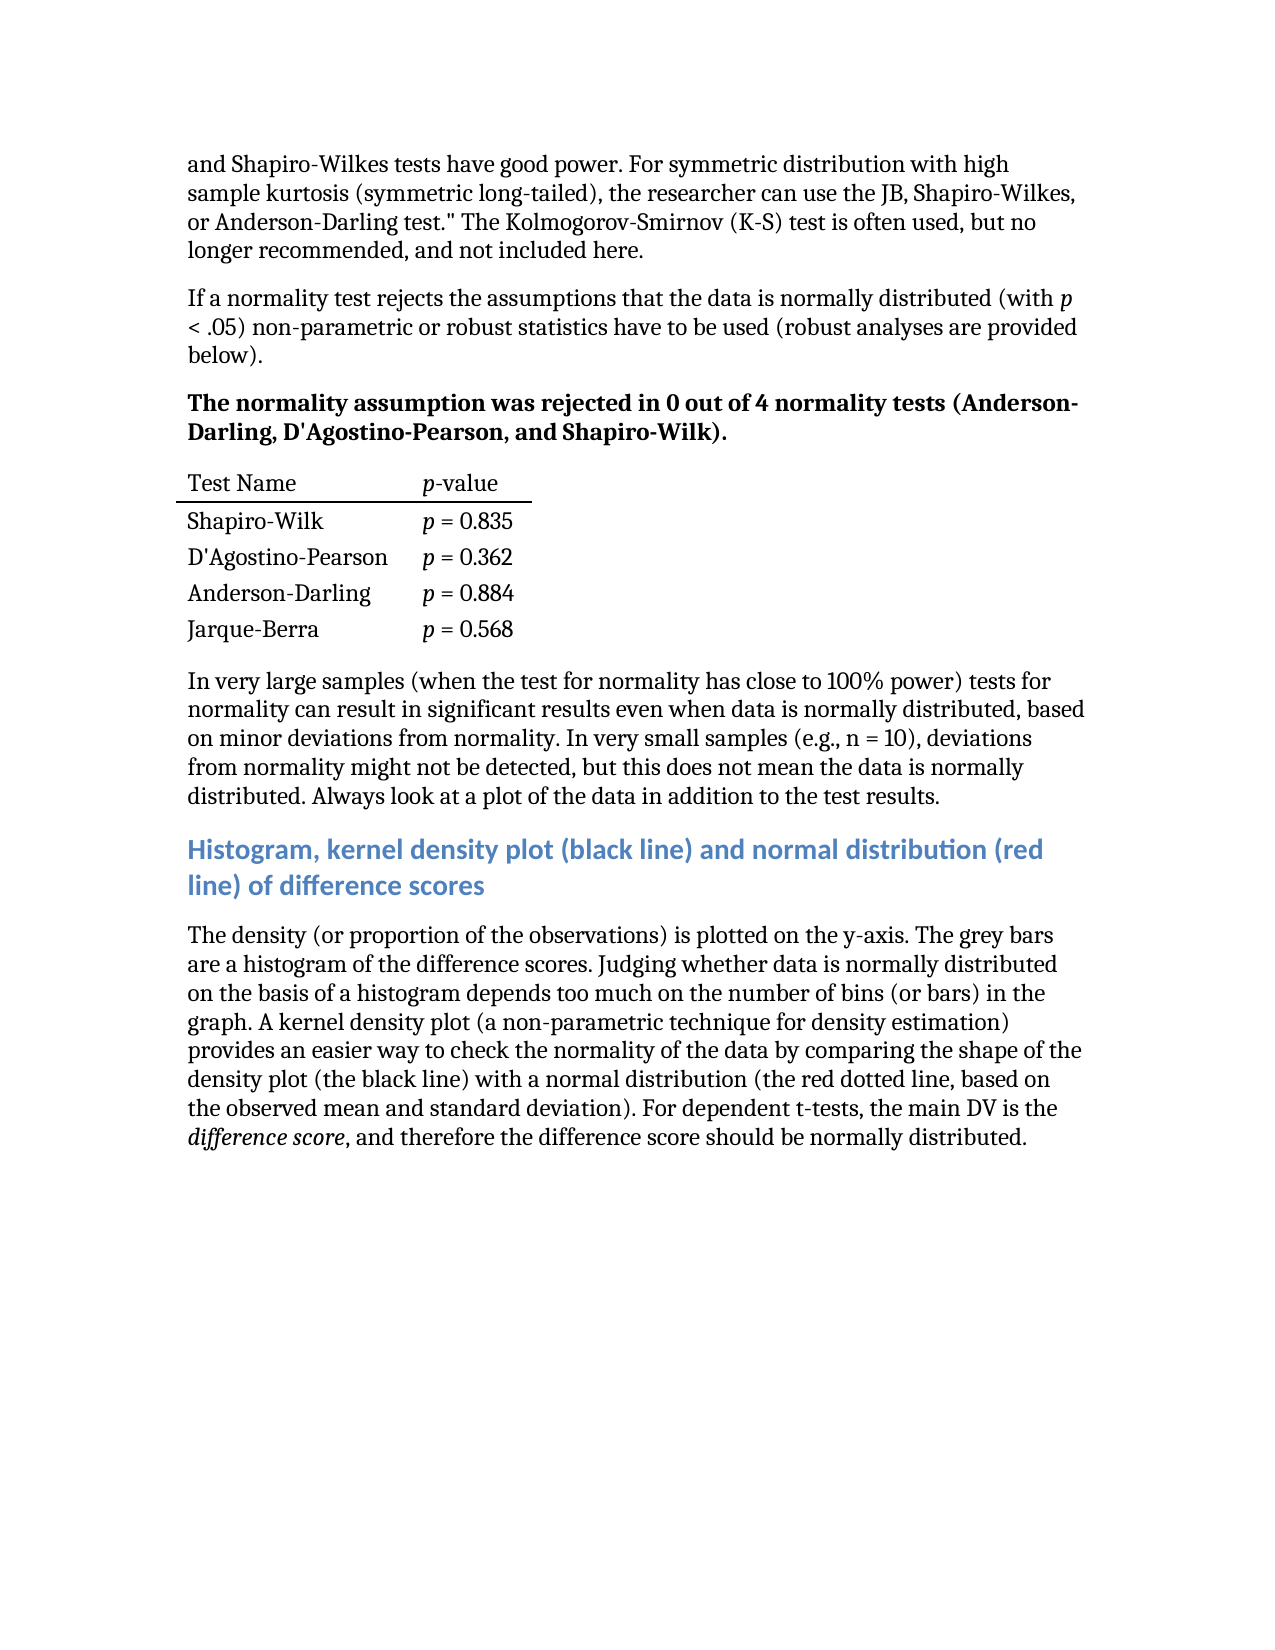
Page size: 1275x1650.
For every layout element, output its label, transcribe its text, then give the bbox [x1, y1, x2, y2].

table_cell p = 0.835 [411, 503, 532, 539]
table_cell p = 0.884 [411, 575, 532, 612]
table_cell Anderson-Darling [176, 575, 411, 612]
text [187, 150, 1087, 265]
table_cell p = 0.568 [411, 612, 532, 648]
table_cell D'Agostino-Pearson [176, 539, 411, 575]
subtitle Histogram, kernel density plot (black line) and normal distribution (red line) of difference scores [187, 831, 1087, 902]
text If a normality test rejects the assumptions that the data is normally distributed (with p < .05) non-parametric or robust statistics have to be used (robust analyses are provided below). [187, 284, 1087, 370]
table_header Test Name [176, 465, 411, 501]
table_cell Jarque-Berra [176, 612, 411, 648]
table_cell Shapiro-Wilk [176, 503, 411, 539]
text The normality assumption was rejected in 0 out of 4 normality tests (Anderson-Darling, D'Agostino-Pearson, and Shapiro-Wilk). [187, 389, 1087, 446]
table_cell p = 0.362 [411, 539, 532, 575]
text In very large samples (when the test for normality has close to 100% power) tests for normality can result in significant results even when data is normally distributed, based on minor deviations from normality. In very small samples (e.g., n = 10), deviations from normality might not be detected, but this does not mean the data is normally distributed. Always look at a plot of the data in addition to the test results. [187, 667, 1087, 810]
text The density (or proportion of the observations) is plotted on the y-axis. The grey bars are a histogram of the difference scores. Judging whether data is normally distributed on the basis of a histogram depends too much on the number of bins (or bars) in the graph. A kernel density plot (a non-parametric technique for density estimation) provides an easier way to check the normality of the data by comparing the shape of the density plot (the black line) with a normal distribution (the red dotted line, based on the observed mean and standard deviation). For dependent t-tests, the main DV is the difference score, and therefore the difference score should be normally distributed. [187, 921, 1087, 1151]
table_header p-value [411, 465, 532, 501]
